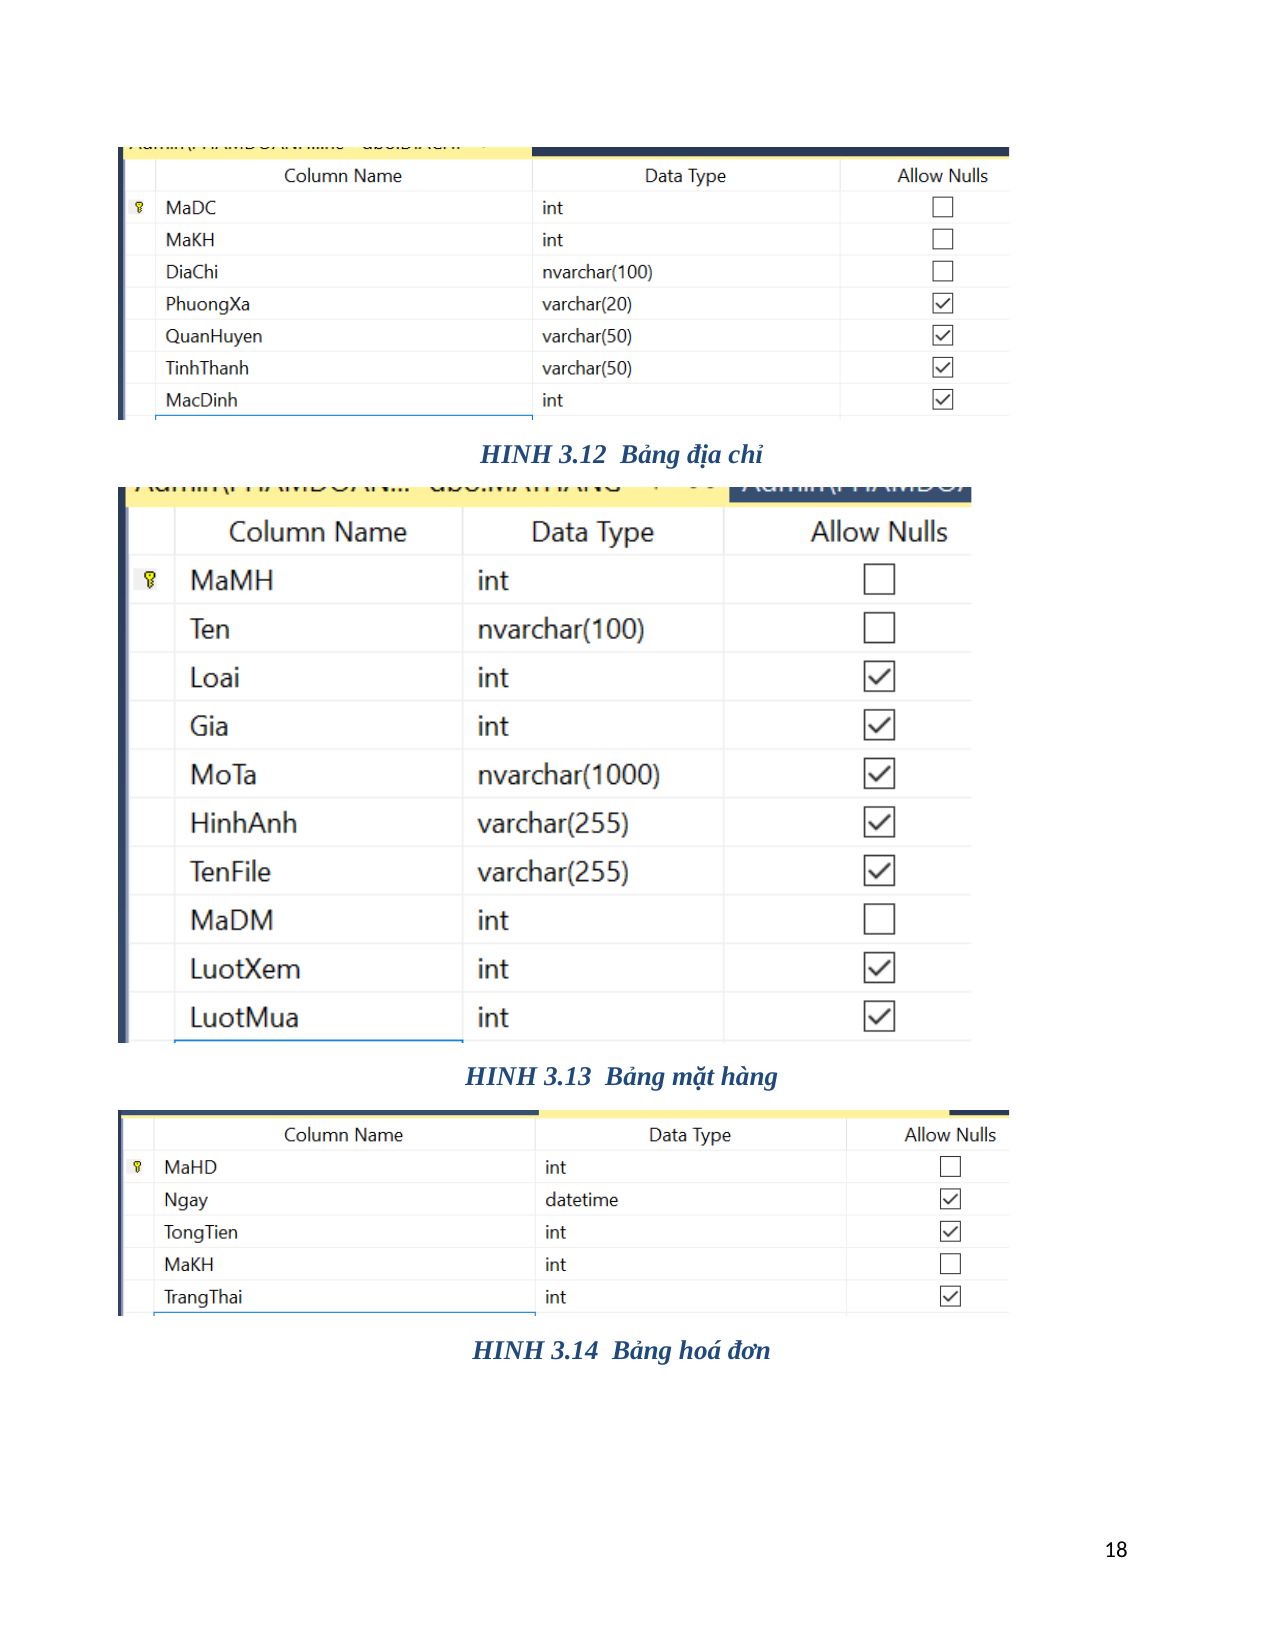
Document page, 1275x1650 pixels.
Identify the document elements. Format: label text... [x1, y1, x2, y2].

picture [118, 147, 1010, 420]
picture [118, 1110, 1010, 1316]
picture [118, 487, 972, 1043]
